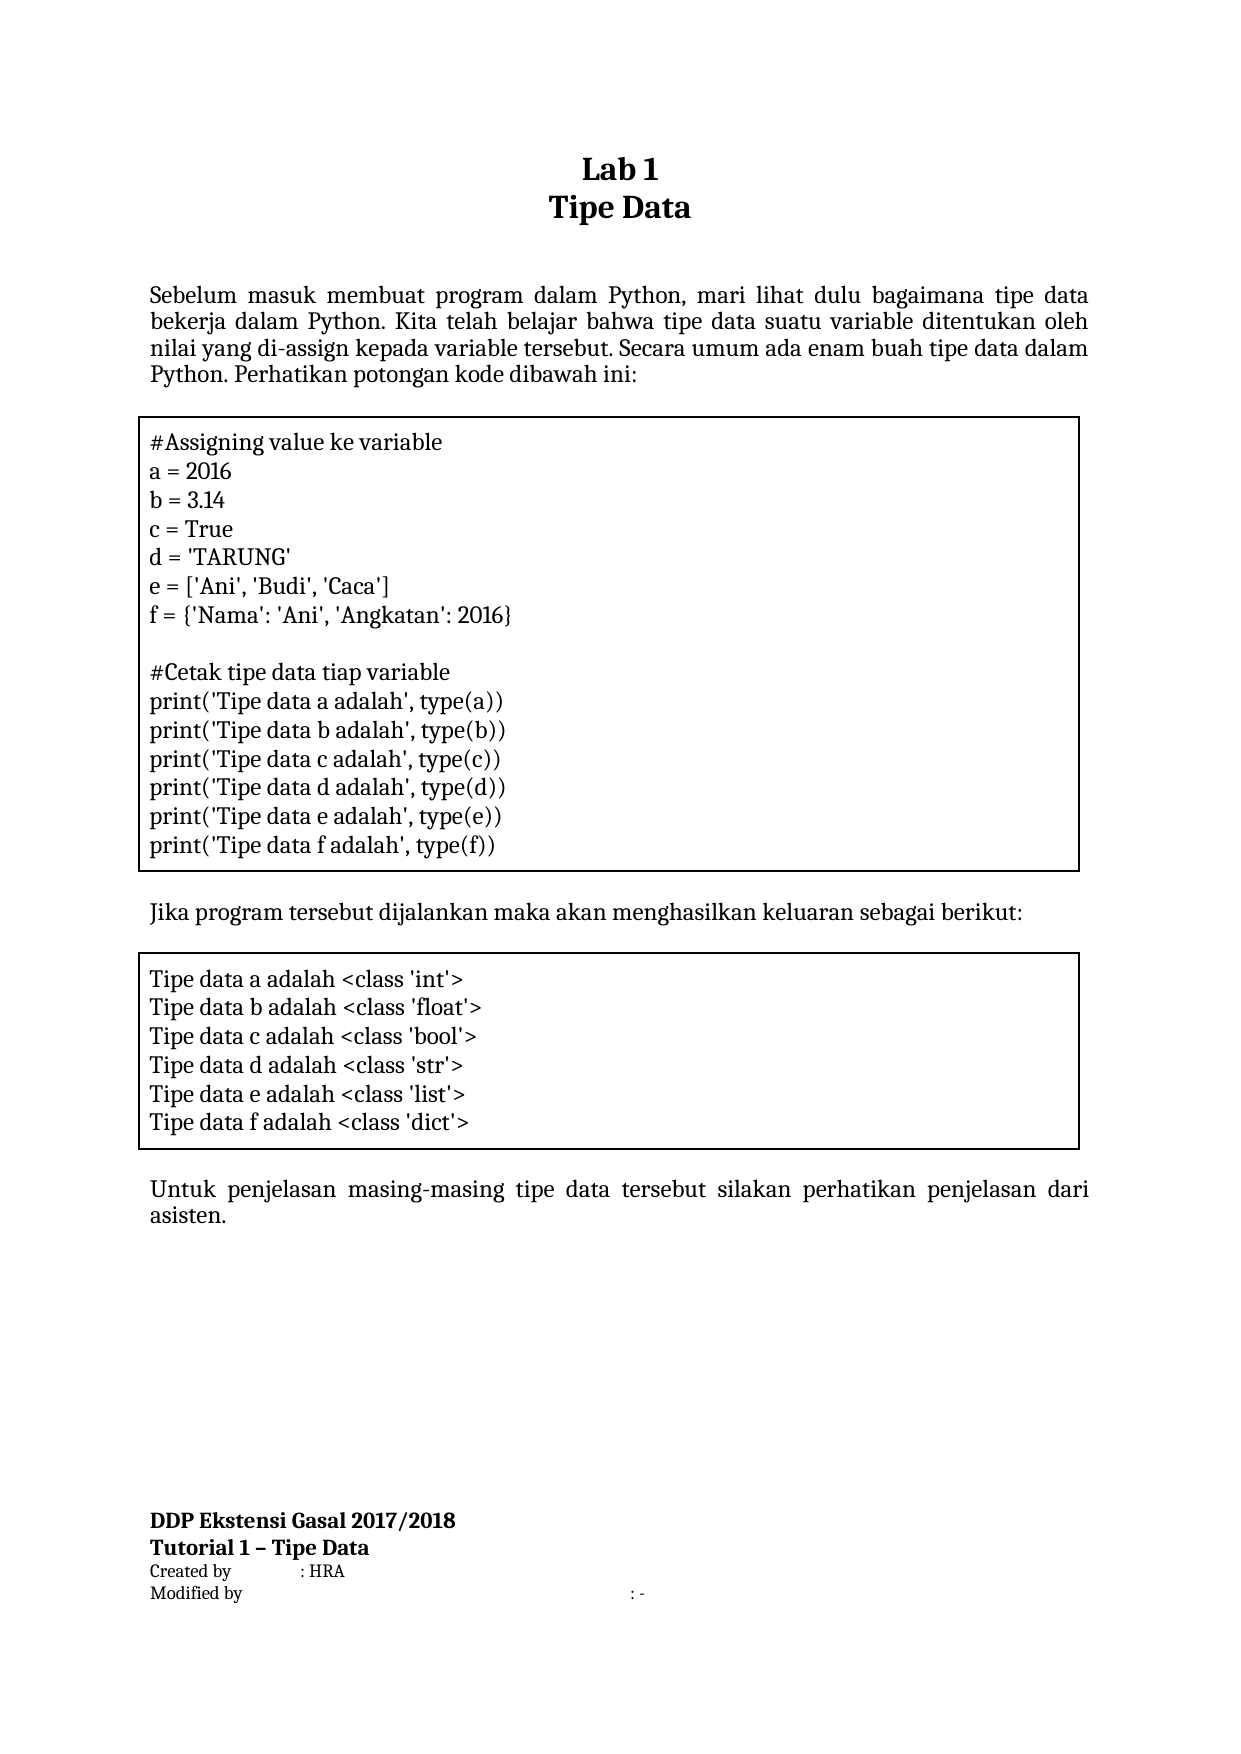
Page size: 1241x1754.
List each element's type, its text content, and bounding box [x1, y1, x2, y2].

text Lab 1 [150, 150, 1090, 188]
table_header Tipe data a adalah <class 'int'> Tipe data b adalah <class 'float'> Tipe data c adalah <class 'bool'> Tipe data d adalah <class 'str'> Tipe data e adalah <class 'list'> Tipe data f adalah <class 'dict'> [140, 954, 1078, 1147]
text Tipe Data [150, 188, 1090, 227]
text Sebelum masuk membuat program dalam Python, mari lihat dulu bagaimana tipe data bekerja dalam Python. Kita telah belajar bahwa tipe data suatu variable ditentukan oleh nilai yang di-assign kepada variable tersebut. Secara umum ada enam buah tipe data dalam Python. Perhatikan potongan kode dibawah ini: [150, 282, 1090, 389]
text Untuk penjelasan masing-masing tipe data tersebut silakan perhatikan penjelasan dari asisten. [150, 1176, 1090, 1229]
table_header #Assigning value ke variable a = 2016 b = 3.14 c = True d = 'TARUNG' e = ['Ani', 'Budi', 'Caca'] f = {'Nama': 'Ani', 'Angkatan': 2016} #Cetak tipe data tiap variable print('Tipe data a adalah', type(a)) print('Tipe data b adalah', type(b)) print('Tipe data c adalah', type(c)) print('Tipe data d adalah', type(d)) print('Tipe data e adalah', type(e)) print('Tipe data f adalah', type(f)) [140, 418, 1078, 870]
text Jika program tersebut dijalankan maka akan menghasilkan keluaran sebagai berikut: [150, 899, 1090, 925]
